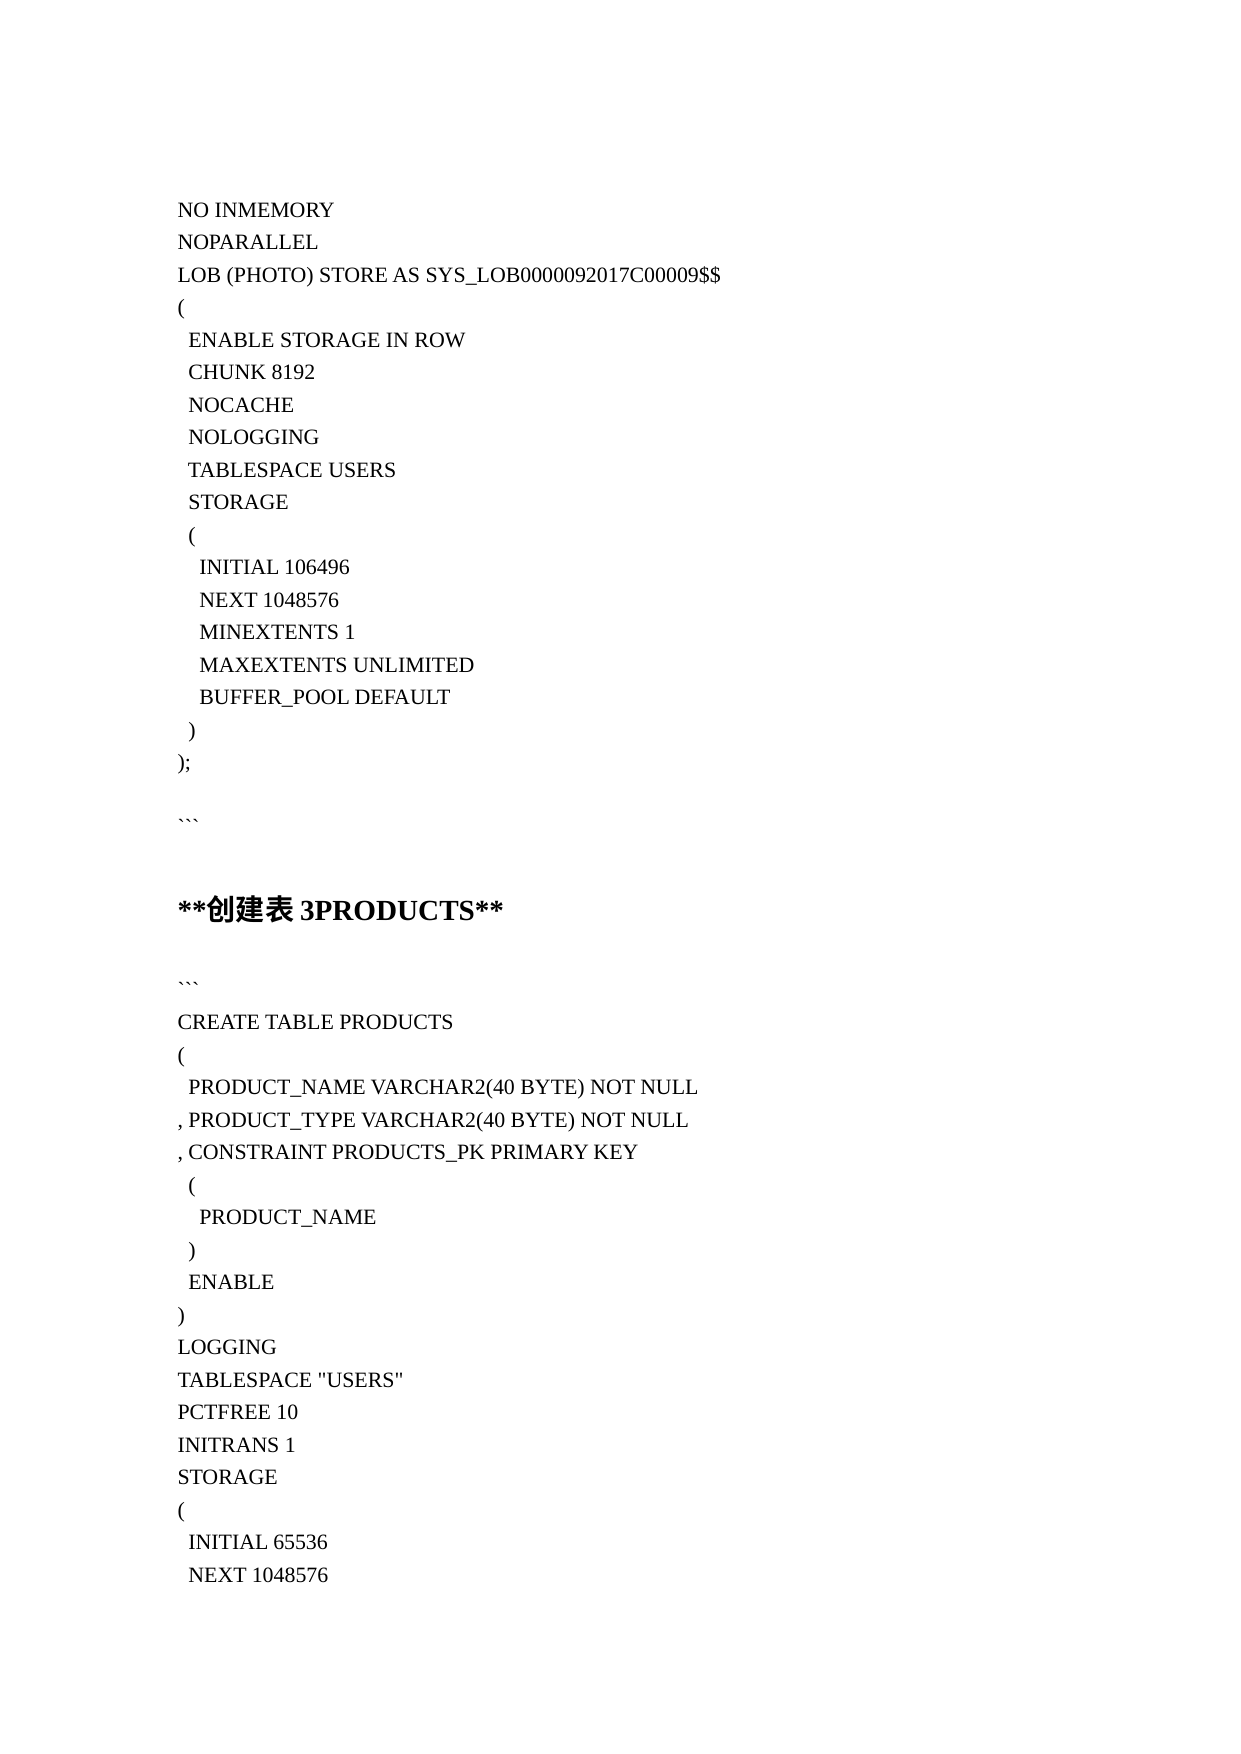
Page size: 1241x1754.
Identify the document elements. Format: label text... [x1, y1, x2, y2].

text NEXT 1048576 [177, 1558, 1087, 1590]
text TABLESPACE "USERS" [177, 1363, 1087, 1395]
text MAXEXTENTS UNLIMITED [177, 648, 1087, 680]
text NOPARALLEL [177, 225, 1087, 258]
text ( [177, 1168, 1087, 1200]
text BUFFER_POOL DEFAULT [177, 680, 1087, 713]
text ``` [177, 973, 1087, 1005]
text NOCACHE [177, 388, 1087, 420]
text , PRODUCT_TYPE VARCHAR2(40 BYTE) NOT NULL [177, 1103, 1087, 1135]
text LOB (PHOTO) STORE AS SYS_LOB0000092017C00009$$ [177, 258, 1087, 290]
text ( [177, 1493, 1087, 1525]
text MINEXTENTS 1 [177, 615, 1087, 648]
text LOGGING [177, 1330, 1087, 1363]
text PCTFREE 10 [177, 1395, 1087, 1428]
text NEXT 1048576 [177, 583, 1087, 615]
text NO INMEMORY [177, 193, 1087, 225]
text INITIAL 65536 [177, 1525, 1087, 1558]
text ( [177, 518, 1087, 550]
text PRODUCT_NAME [177, 1200, 1087, 1233]
text ``` [177, 810, 1087, 843]
text ) [177, 1233, 1087, 1265]
text ENABLE STORAGE IN ROW [177, 323, 1087, 355]
text PRODUCT_NAME VARCHAR2(40 BYTE) NOT NULL [177, 1070, 1087, 1103]
text ) [177, 1298, 1087, 1330]
text **创建表3PRODUCTS** [177, 875, 1087, 940]
text ); [177, 745, 1087, 778]
text INITRANS 1 [177, 1428, 1087, 1460]
text ( [177, 290, 1087, 323]
text STORAGE [177, 1460, 1087, 1493]
text ENABLE [177, 1265, 1087, 1298]
text CREATE TABLE PRODUCTS [177, 1005, 1087, 1038]
text ) [177, 713, 1087, 745]
text NOLOGGING [177, 420, 1087, 453]
text ( [177, 1038, 1087, 1070]
text , CONSTRAINT PRODUCTS_PK PRIMARY KEY [177, 1135, 1087, 1168]
text STORAGE [177, 485, 1087, 518]
text INITIAL 106496 [177, 550, 1087, 583]
text CHUNK 8192 [177, 355, 1087, 388]
text TABLESPACE USERS [177, 453, 1087, 485]
